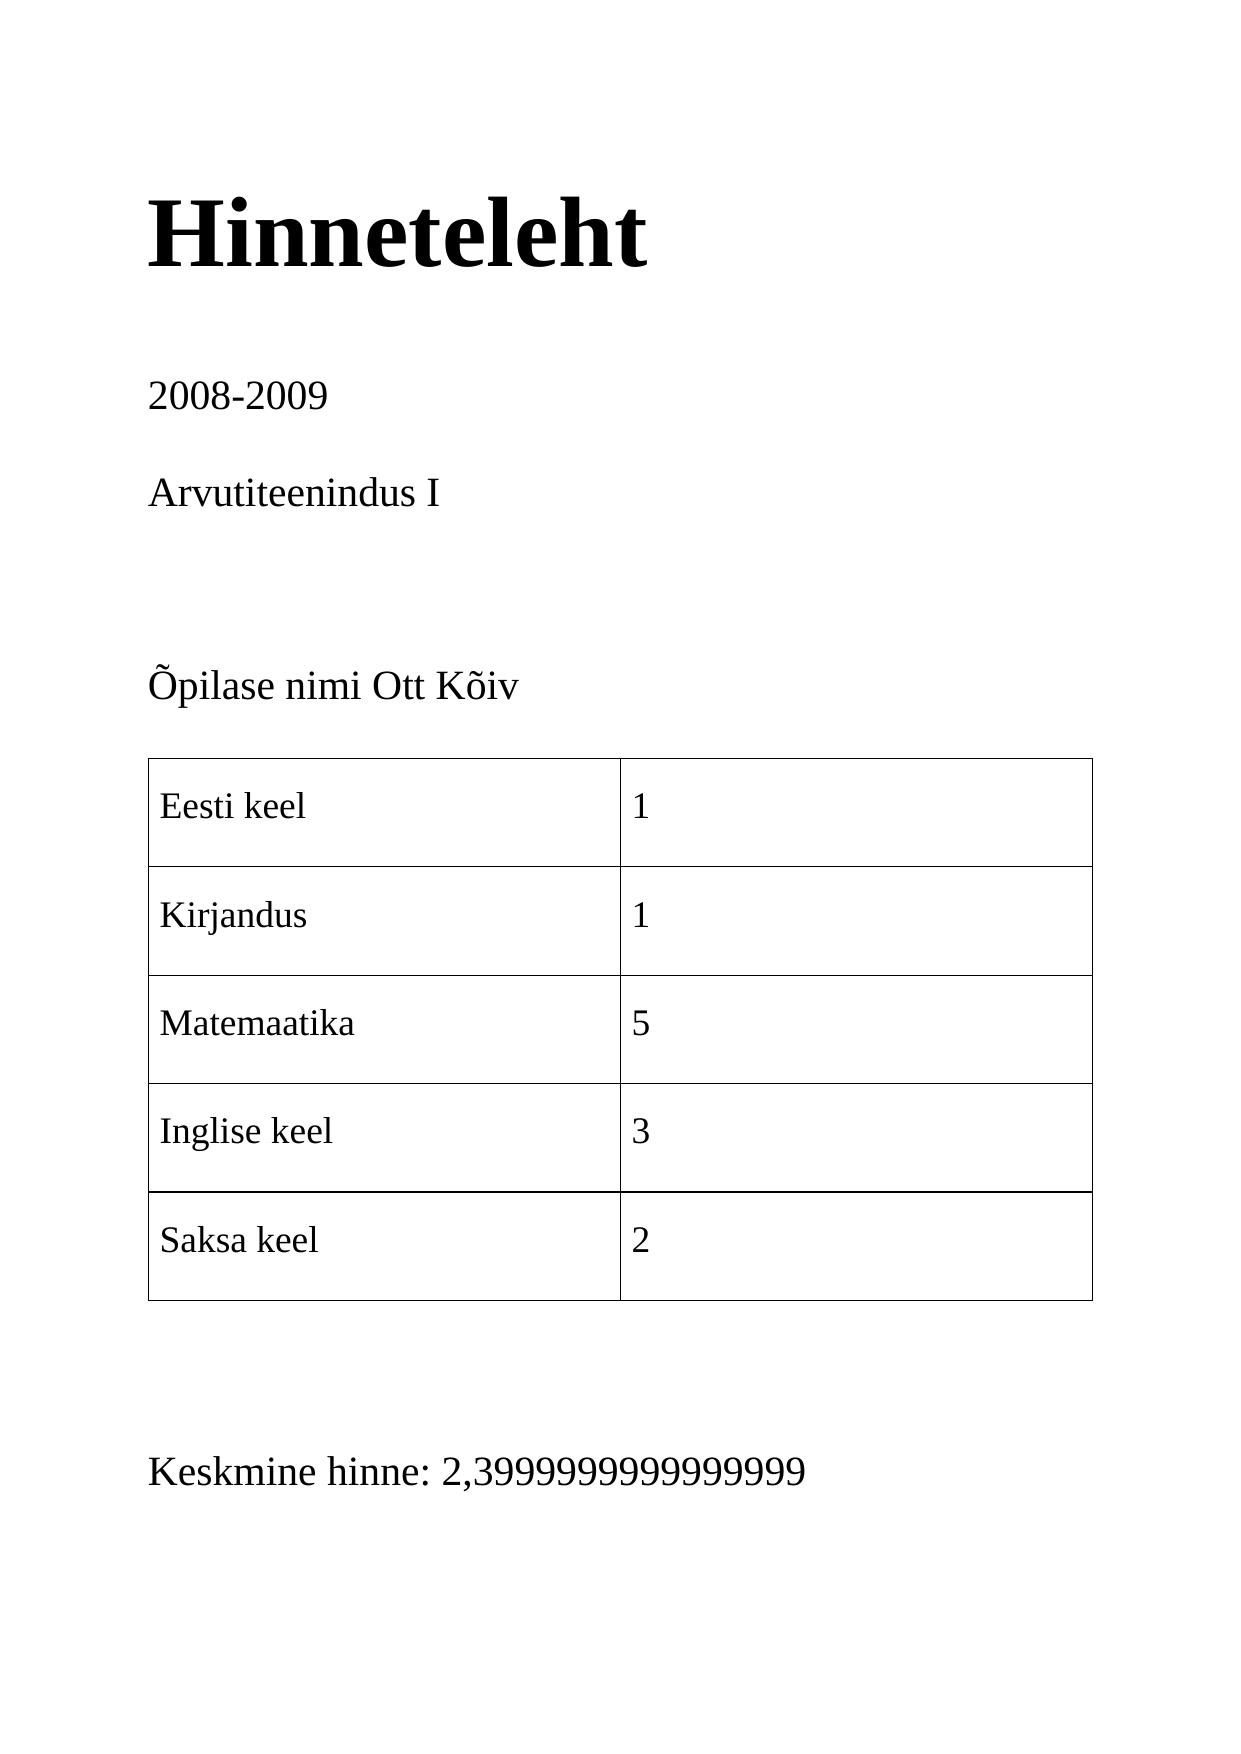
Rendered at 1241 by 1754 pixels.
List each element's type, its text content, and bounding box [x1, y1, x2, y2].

table_header Eesti keel [149, 759, 620, 866]
table_cell 2 [621, 1193, 1092, 1300]
table_cell Kirjandus [149, 867, 620, 974]
table_header 1 [621, 759, 1092, 866]
table_cell Saksa keel [149, 1193, 620, 1300]
table_cell 5 [621, 976, 1092, 1083]
table_cell 1 [621, 867, 1092, 974]
text Keskmine hinne: 2,3999999999999999 [148, 1447, 1093, 1494]
text Hinneteleht [148, 173, 1093, 288]
table_cell Matemaatika [149, 976, 620, 1083]
text 2008-2009 [148, 370, 1093, 418]
table_cell 3 [621, 1084, 1092, 1191]
table_cell Inglise keel [149, 1084, 620, 1191]
text Õpilase nimi Ott Kõiv [148, 661, 1093, 709]
text Arvutiteenindus I [148, 467, 1093, 515]
